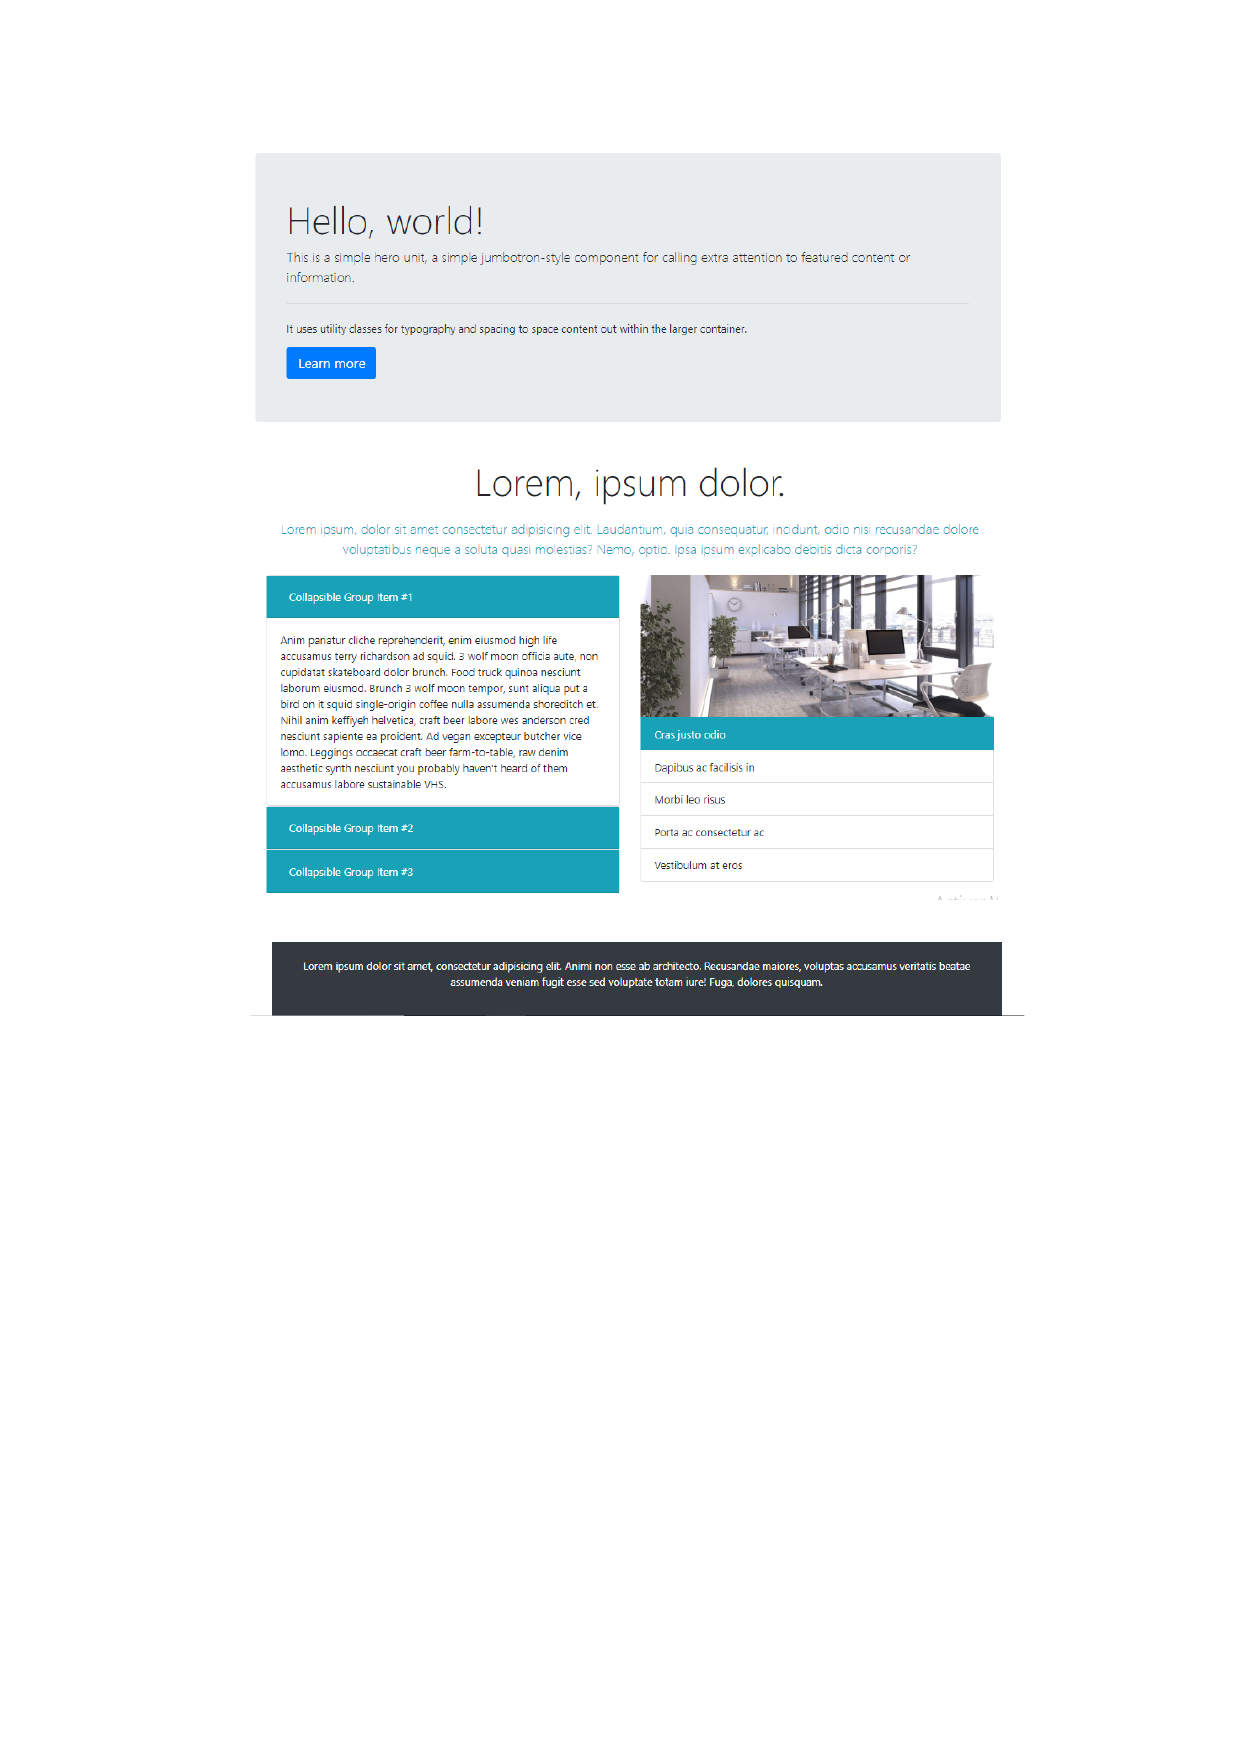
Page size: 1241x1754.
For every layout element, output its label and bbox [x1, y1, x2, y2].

picture [251, 147, 1005, 425]
picture [251, 924, 1025, 1016]
picture [251, 449, 998, 900]
